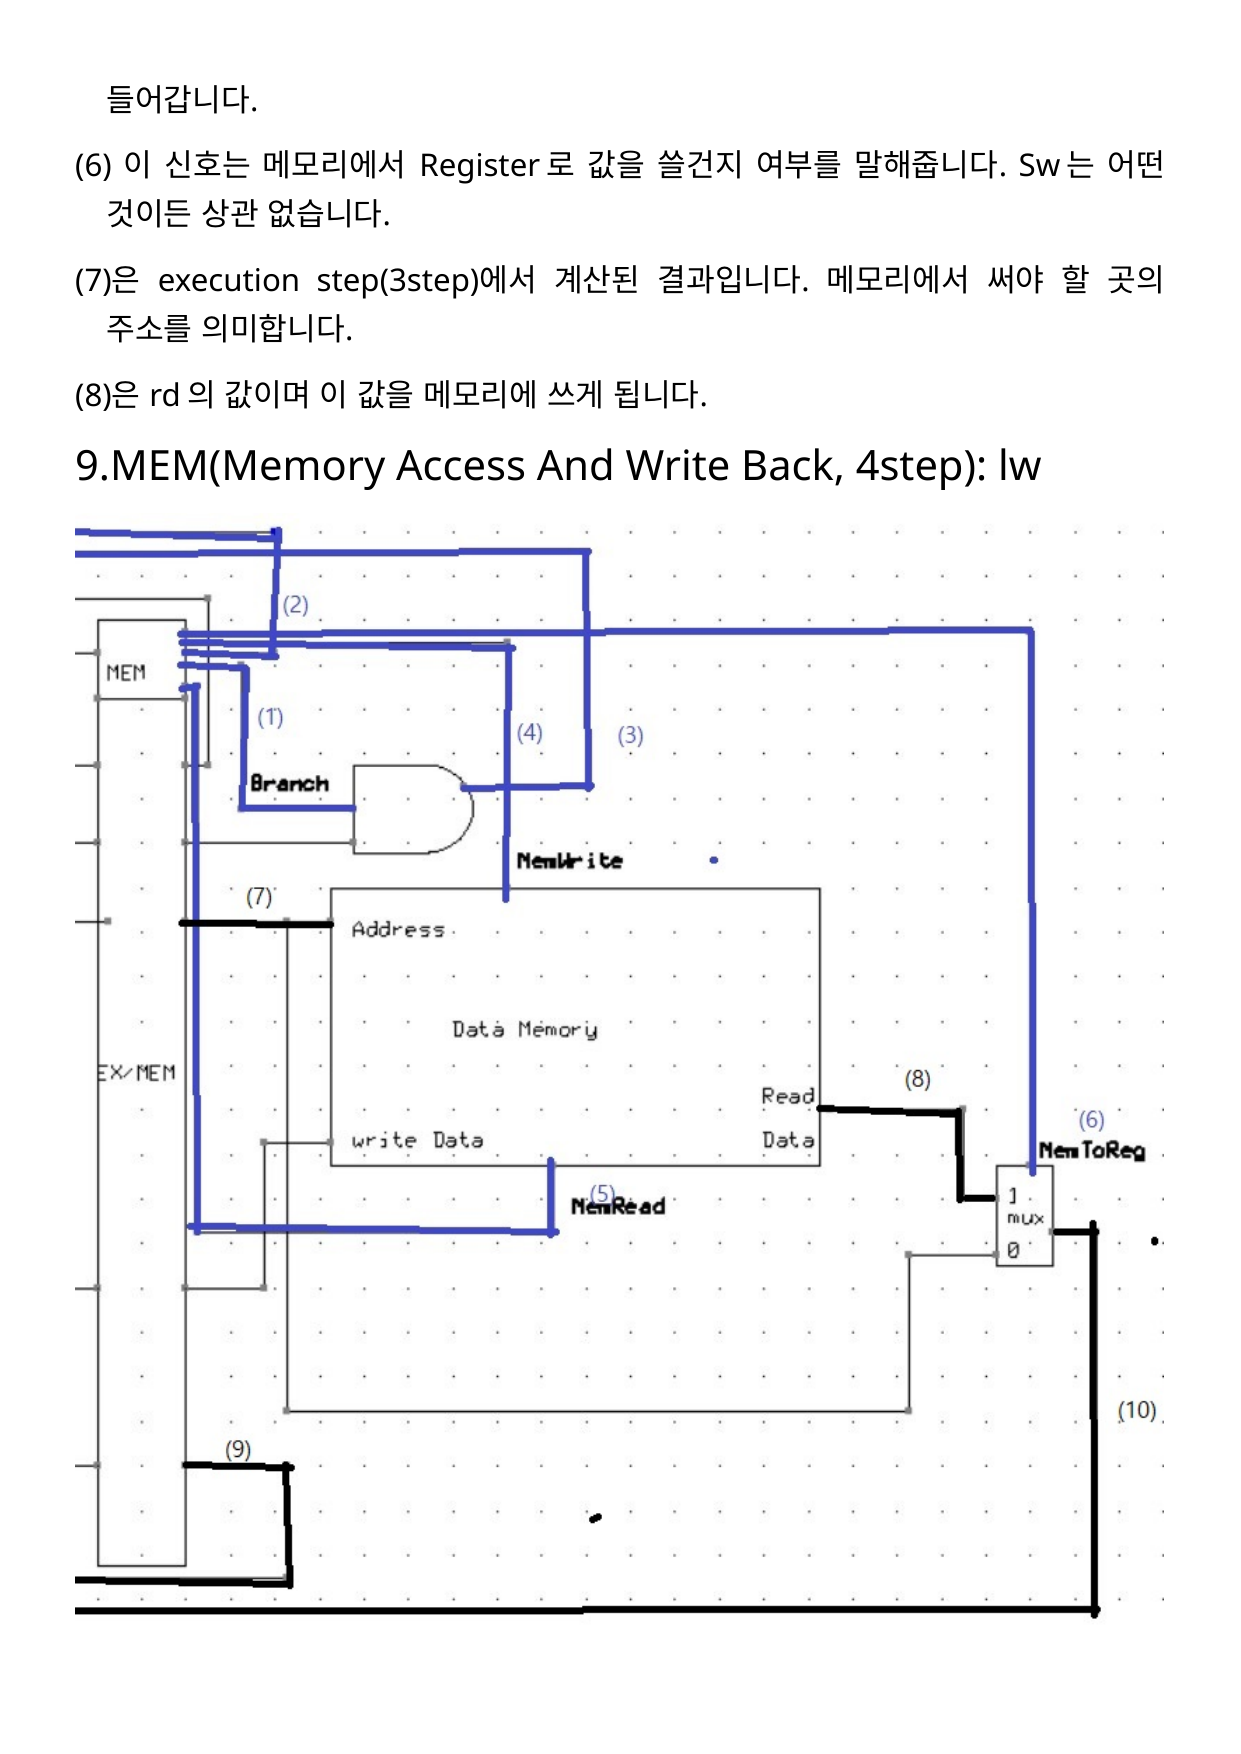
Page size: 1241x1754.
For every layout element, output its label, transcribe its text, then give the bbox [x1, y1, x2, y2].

text (6) 이 신호는 메모리에서 Register로 값을 쓸건지 여부를 말해줍니다. Sw는 어떤 것이든 상관 없습니다. [75, 141, 1165, 235]
text (8)은 rd의 값이며 이 값을 메모리에 쓰게 됩니다. [75, 370, 1165, 415]
text 9.MEM(Memory Access And Write Back, 4step): lw [75, 435, 1165, 492]
picture [75, 513, 1164, 1630]
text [75, 75, 1165, 120]
text (7)은 execution step(3step)에서 계산된 결과입니다. 메모리에서 써야 할 곳의 주소를 의미합니다. [75, 255, 1165, 349]
